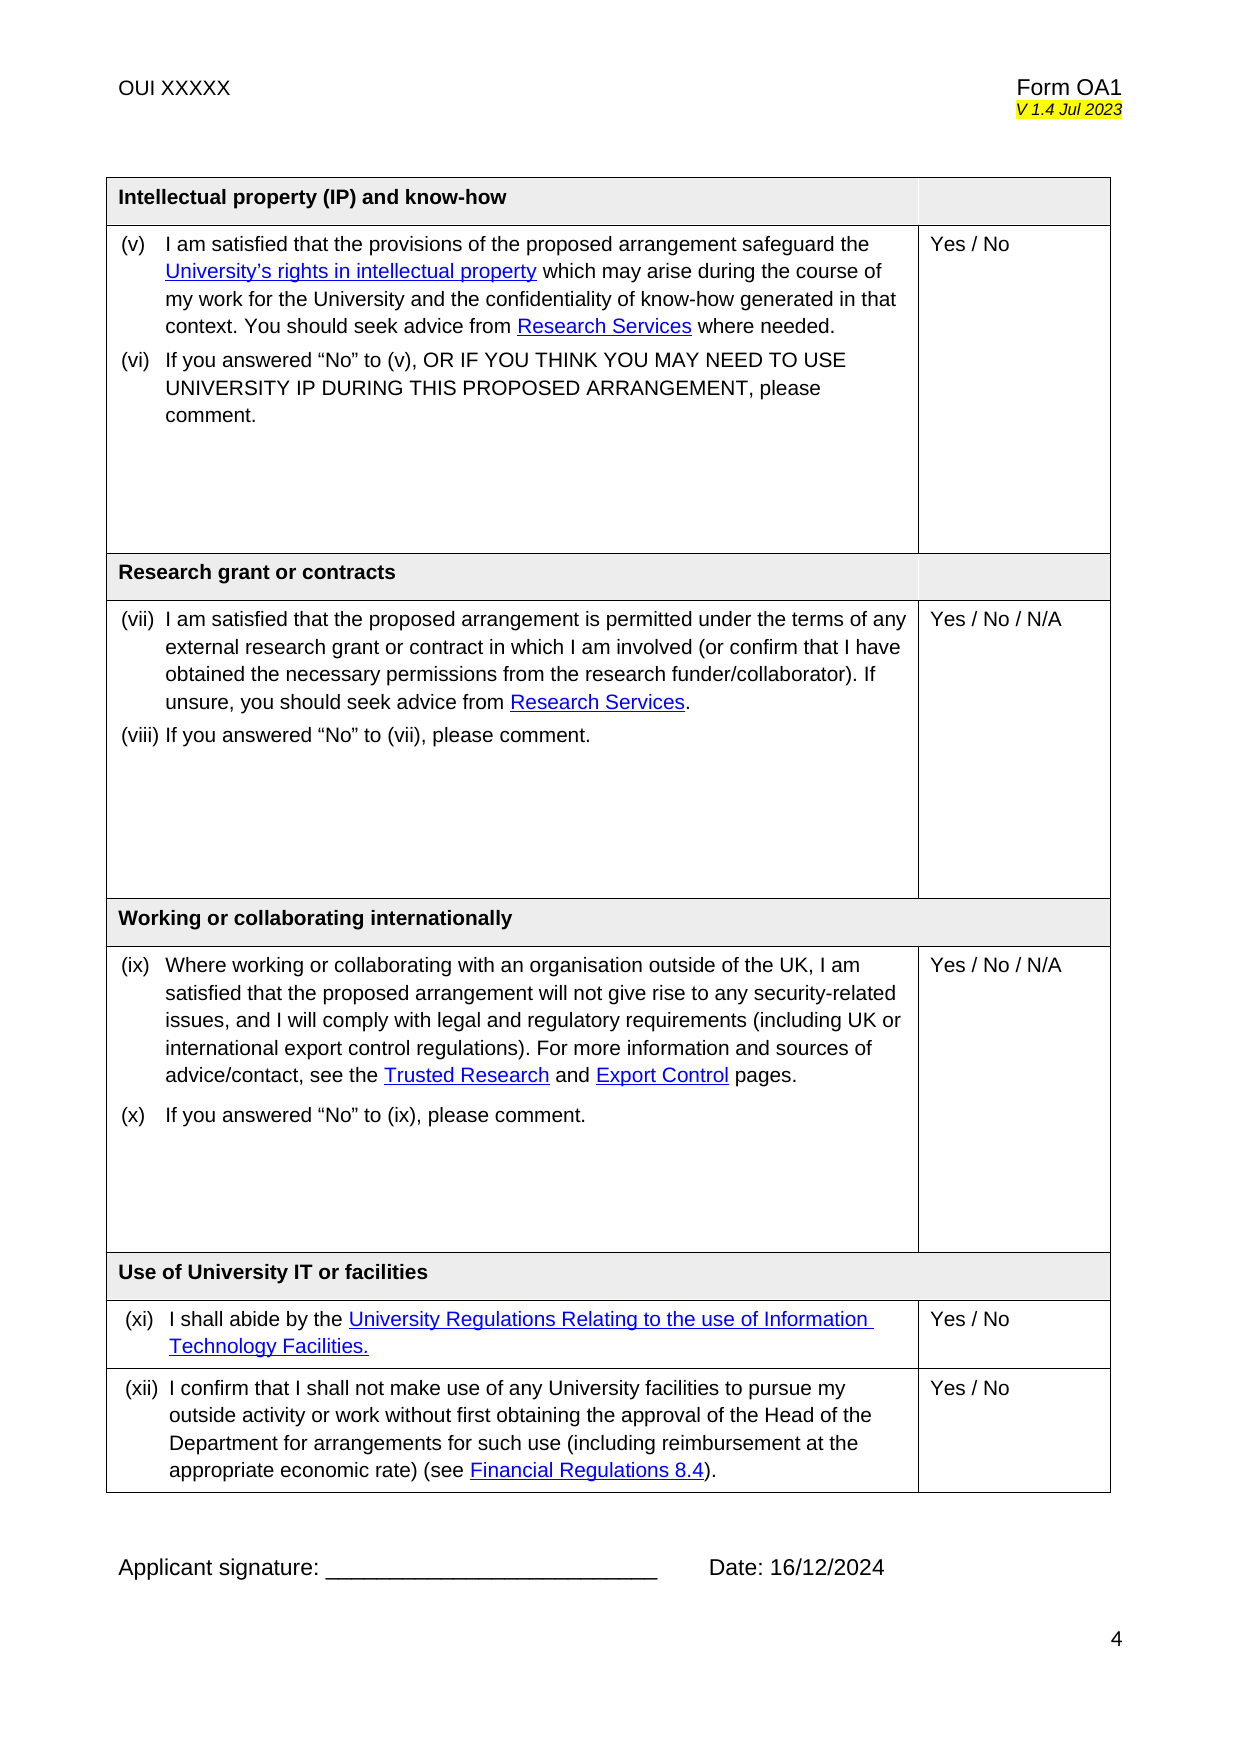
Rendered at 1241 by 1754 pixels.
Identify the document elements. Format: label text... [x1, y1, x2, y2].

table_cell Yes / No / N/A [919, 601, 1110, 898]
table_cell I am satisfied that the provisions of the proposed arrangement safeguard the University’s rights in intellectual property which may arise during the course of my work for the University and the confidentiality of know-how generated in that context. You should seek advice from Research Services where needed. If you answered “No” to (v), OR IF YOU THINK YOU MAY NEED TO USE UNIVERSITY IP DURING THIS PROPOSED ARRANGEMENT, please comment. [107, 226, 918, 552]
table_cell I shall abide by the University Regulations Relating to the use of Information Technology Facilities. [107, 1301, 918, 1368]
table_cell Research grant or contracts [107, 554, 918, 600]
table_cell Working or collaborating internationally [107, 899, 1110, 946]
text Applicant signature: __________________________ Date: 16/12/2024 [118, 1554, 1122, 1580]
table_cell Use of University IT or facilities [107, 1253, 1110, 1299]
table_cell Yes / No / N/A [919, 947, 1110, 1252]
table_cell [919, 178, 1110, 224]
table_cell Where working or collaborating with an organisation outside of the UK, I am satisfied that the proposed arrangement will not give rise to any security-related issues, and I will comply with legal and regulatory requirements (including UK or international export control regulations). For more information and sources of advice/contact, see the Trusted Research and Export Control pages. If you answered “No” to (ix), please comment. [107, 947, 918, 1252]
table_cell Yes / No [919, 1369, 1110, 1492]
table_cell [919, 554, 1110, 600]
table_cell Yes / No [919, 1301, 1110, 1368]
table_cell Yes / No [919, 226, 1110, 552]
table_cell I am satisfied that the proposed arrangement is permitted under the terms of any external research grant or contract in which I am involved (or confirm that I have obtained the necessary permissions from the research funder/collaborator). If unsure, you should seek advice from Research Services. If you answered “No” to (vii), please comment. [107, 601, 918, 898]
table_cell Intellectual property (IP) and know-how [107, 178, 918, 224]
table_cell I confirm that I shall not make use of any University facilities to pursue my outside activity or work without first obtaining the approval of the Head of the Department for arrangements for such use (including reimbursement at the appropriate economic rate) (see Financial Regulations 8.4). [107, 1369, 918, 1492]
